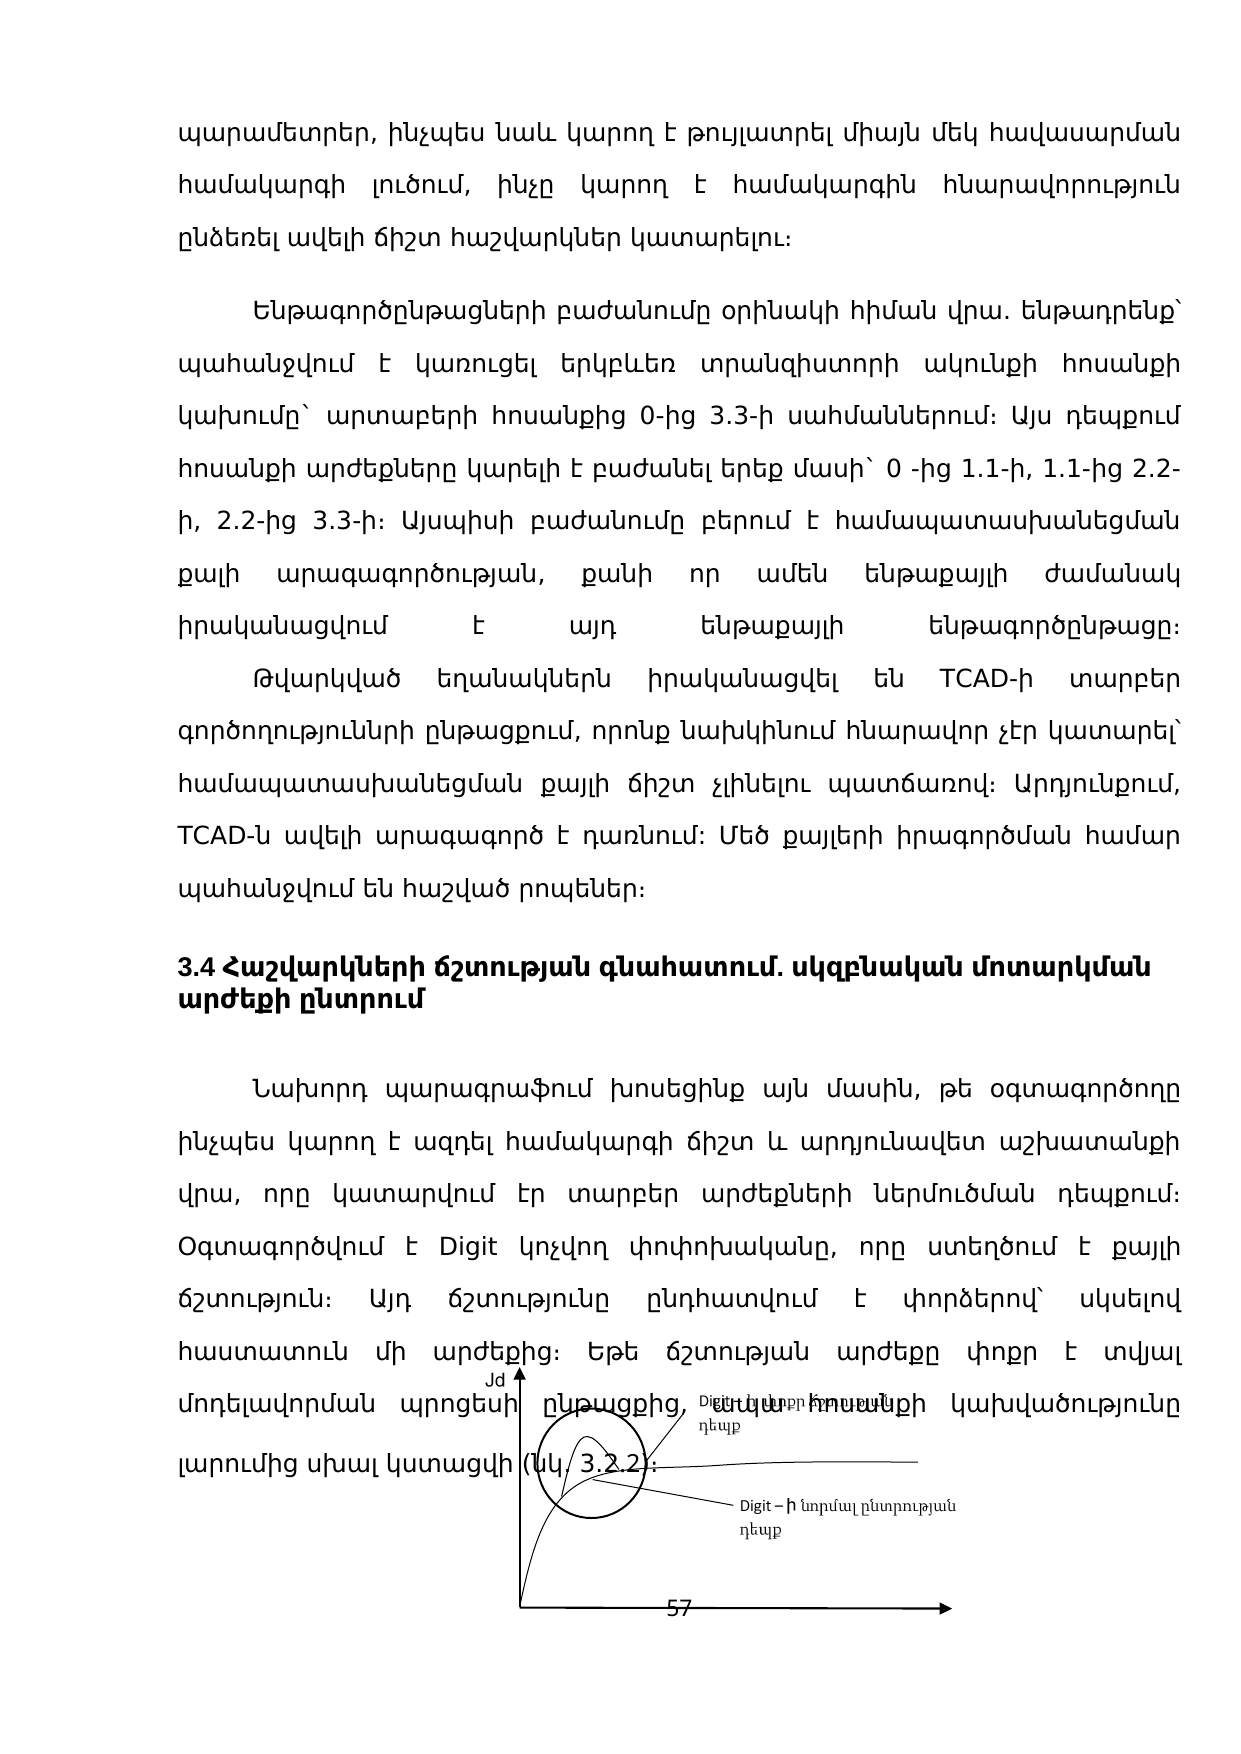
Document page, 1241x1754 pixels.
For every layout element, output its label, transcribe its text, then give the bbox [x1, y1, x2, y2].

text Ենթագործընթացների բաժանումը օրինակի հիման վրա. ենթադրենք՝ պահանջվում է կառուցել երկբևեռ տրանզիստորի ակունքի հոսանքի կախումը` արտաբերի հոսանքից 0-ից 3.3-ի սահմաններում։ Այս դեպքում հոսանքի արժեքները կարելի է բաժանել երեք մասի` 0 -ից 1.1-ի, 1.1-ից 2.2-ի, 2.2-ից 3.3-ի։ Այսպիսի բաժանումը բերում է համապատասխանեցման քալի արագագործության, քանի որ ամեն ենթաքայլի ժամանակ իրականացվում է այդ ենթաքայլի ենթագործընթացը։ Թվարկված եղանակներն իրականացվել են TCAD-ի տարբեր գործողություննրի ընթացքում, որոնք նախկինում հնարավոր չէր կատարել՝ համապատասխանեցման քայլի ճիշտ չլինելու պատճառով։ Արդյունքում, TCAD-ն ավելի արագագործ է դառնում: Մեծ քայլերի իրագործման համար պահանջվում են հաշված րոպեներ։ [177, 296, 1181, 903]
text Նախորդ պարագրաֆում խոսեցինք այն մասին, թե օգտագործողը ինչպես կարող է ազդել համակարգի ճիշտ և արդյունավետ աշխատանքի վրա, որը կատարվում էր տարբեր արժեքների ներմուծման դեպքում։ Օգտագործվում է Digit կոչվող փոփոխականը, որը ստեղծում է քայլի ճշտություն։ Այդ ճշտությունը ընդհատվում է փորձերով՝ սկսելով հաստատուն մի արժեքից։ Եթե ճշտության արժեքը փոքր է տվյալ մոդելավորման պրոցեսի ընթացքից, ապա հոսանքի կախվածությունը լարումից սխալ կստացվի (նկ․ 3.2.2)։ [177, 1074, 1181, 1480]
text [177, 118, 1181, 252]
subtitle 3.4 Հաշվարկների ճշտության գնահատում. սկզբնական մոտարկման արժեքի ընտրում [177, 951, 1181, 1014]
